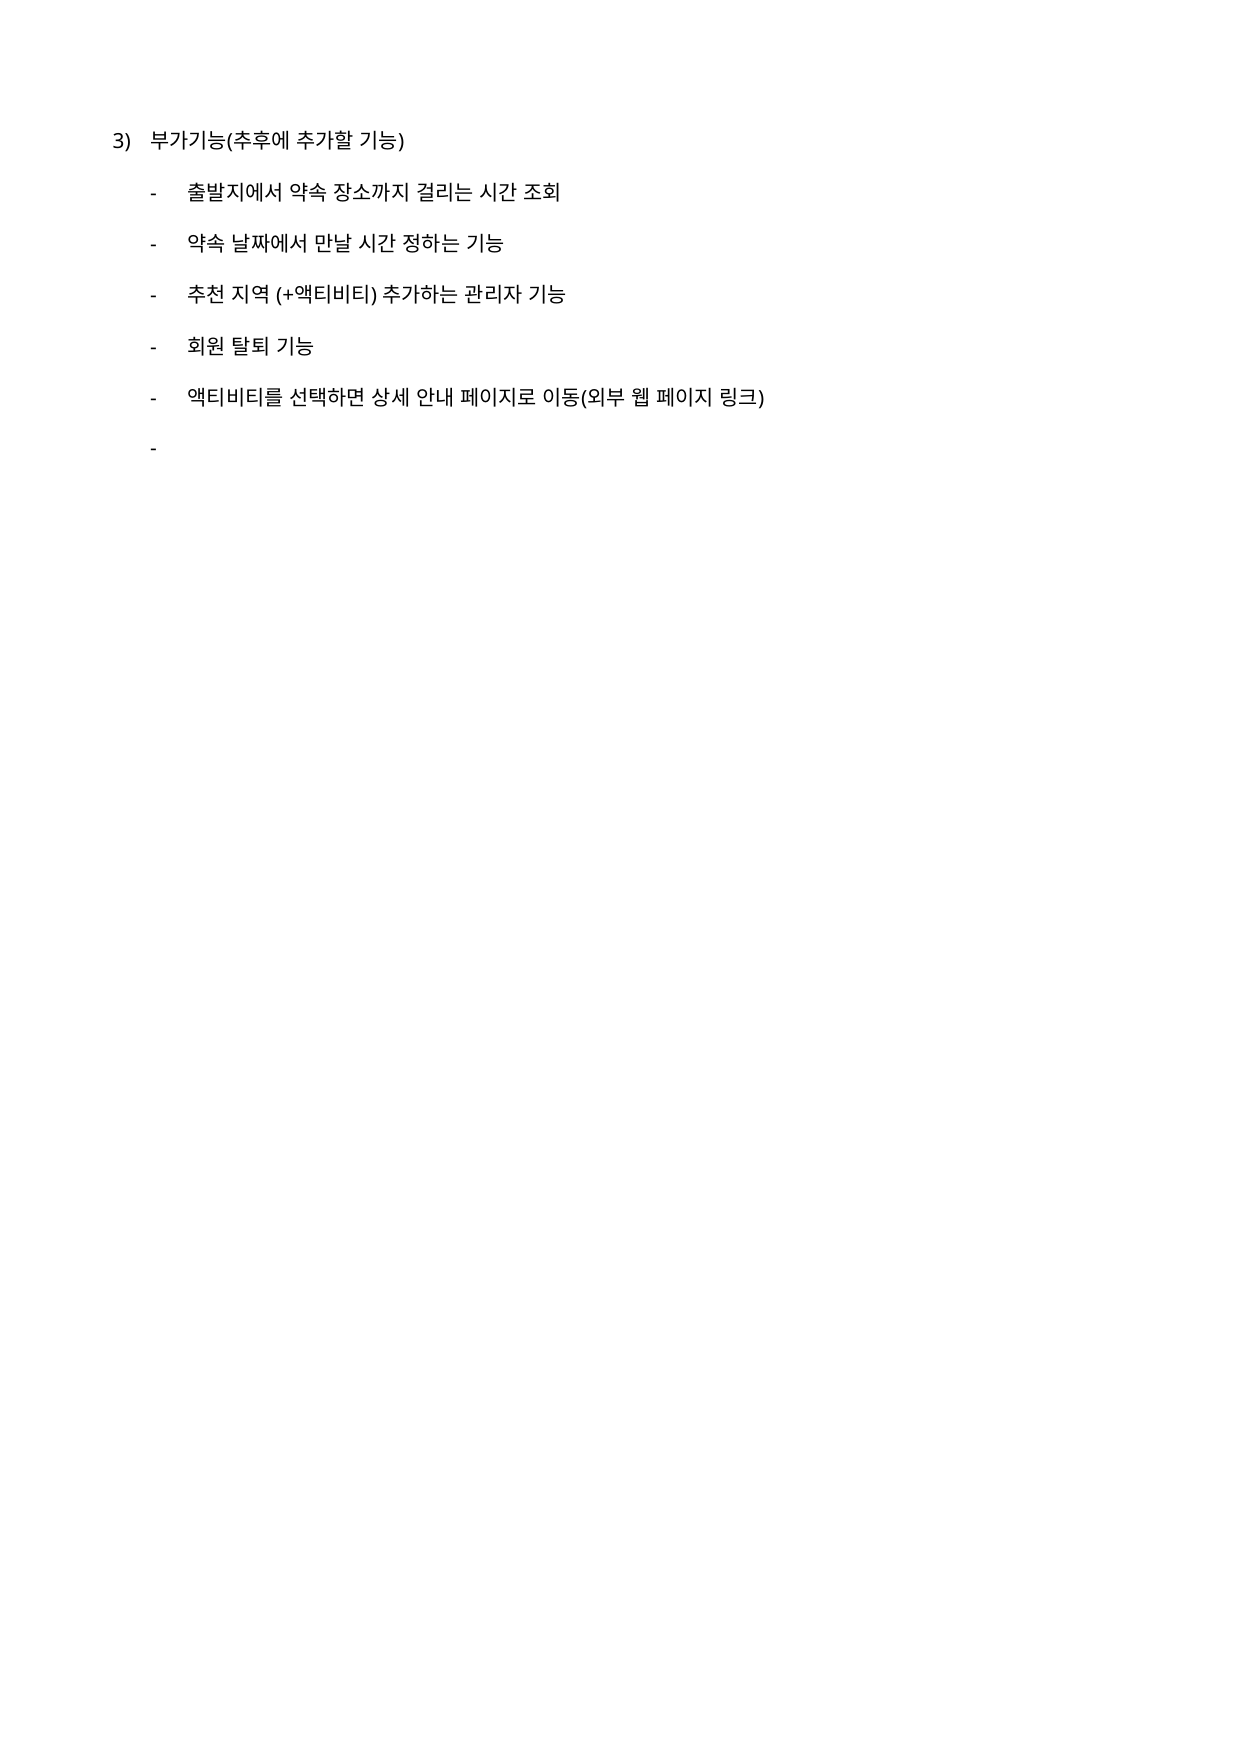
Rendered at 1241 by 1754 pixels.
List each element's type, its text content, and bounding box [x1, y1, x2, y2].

list 약속 날짜에서 만날 시간 정하는 기능 [150, 227, 1165, 257]
list 부가기능(추후에 추가할 기능) [112, 124, 1165, 154]
list 액티비티를 선택하면 상세 안내 페이지로 이동(외부 웹 페이지 링크) [150, 382, 1165, 412]
list 회원 탈퇴 기능 [150, 330, 1165, 360]
list 추천 지역 (+액티비티) 추가하는 관리자 기능 [150, 279, 1165, 309]
list 출발지에서 약속 장소까지 걸리는 시간 조회 [150, 176, 1165, 206]
